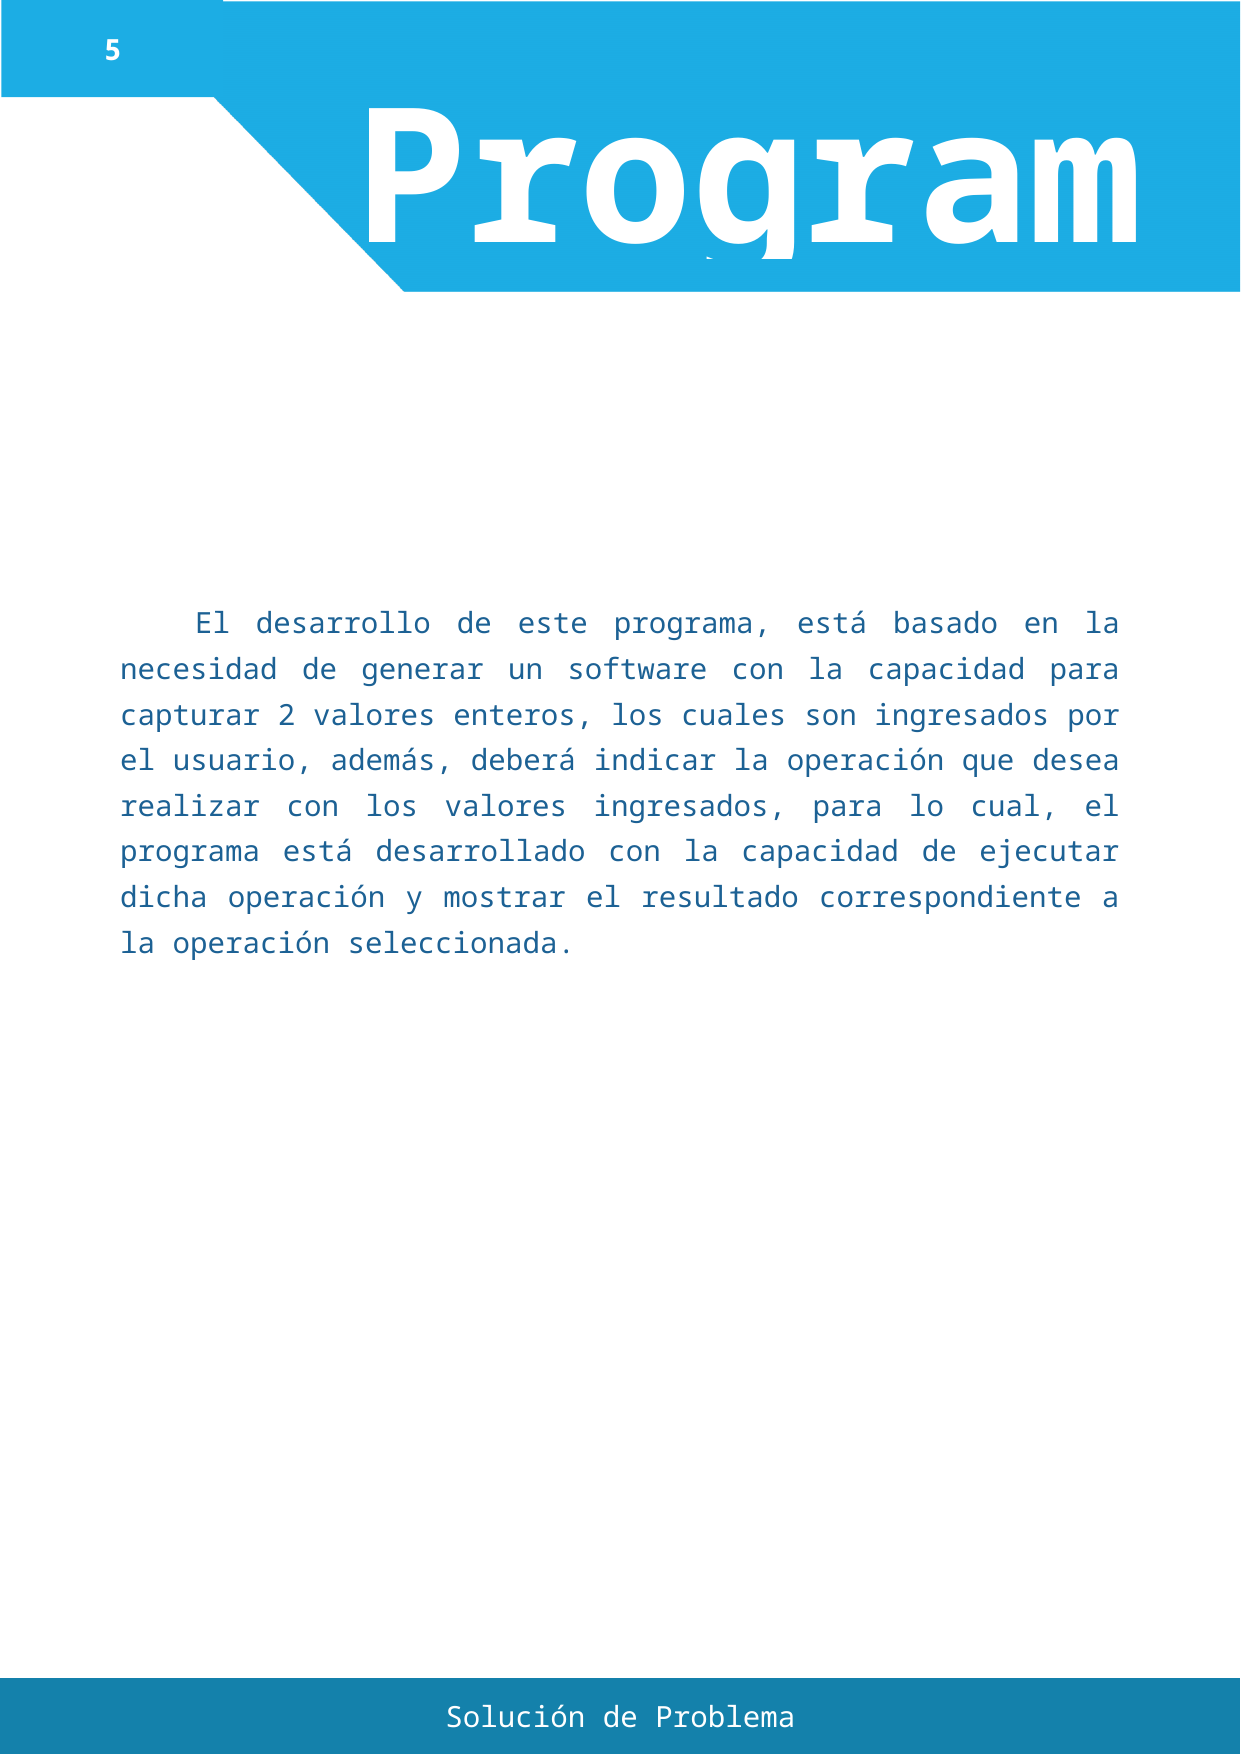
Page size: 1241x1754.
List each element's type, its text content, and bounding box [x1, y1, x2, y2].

text El desarrollo de este programa, está basado en la necesidad de generar un software con la capacidad para capturar 2 valores enteros, los cuales son ingresados por el usuario, además, deberá indicar la operación que desea realizar con los valores ingresados, para lo cual, el programa está desarrollado con la capacidad de ejecutar dicha operación y mostrar el resultado correspondiente a la operación seleccionada. [120, 602, 1120, 962]
picture [120, 1, 1241, 292]
